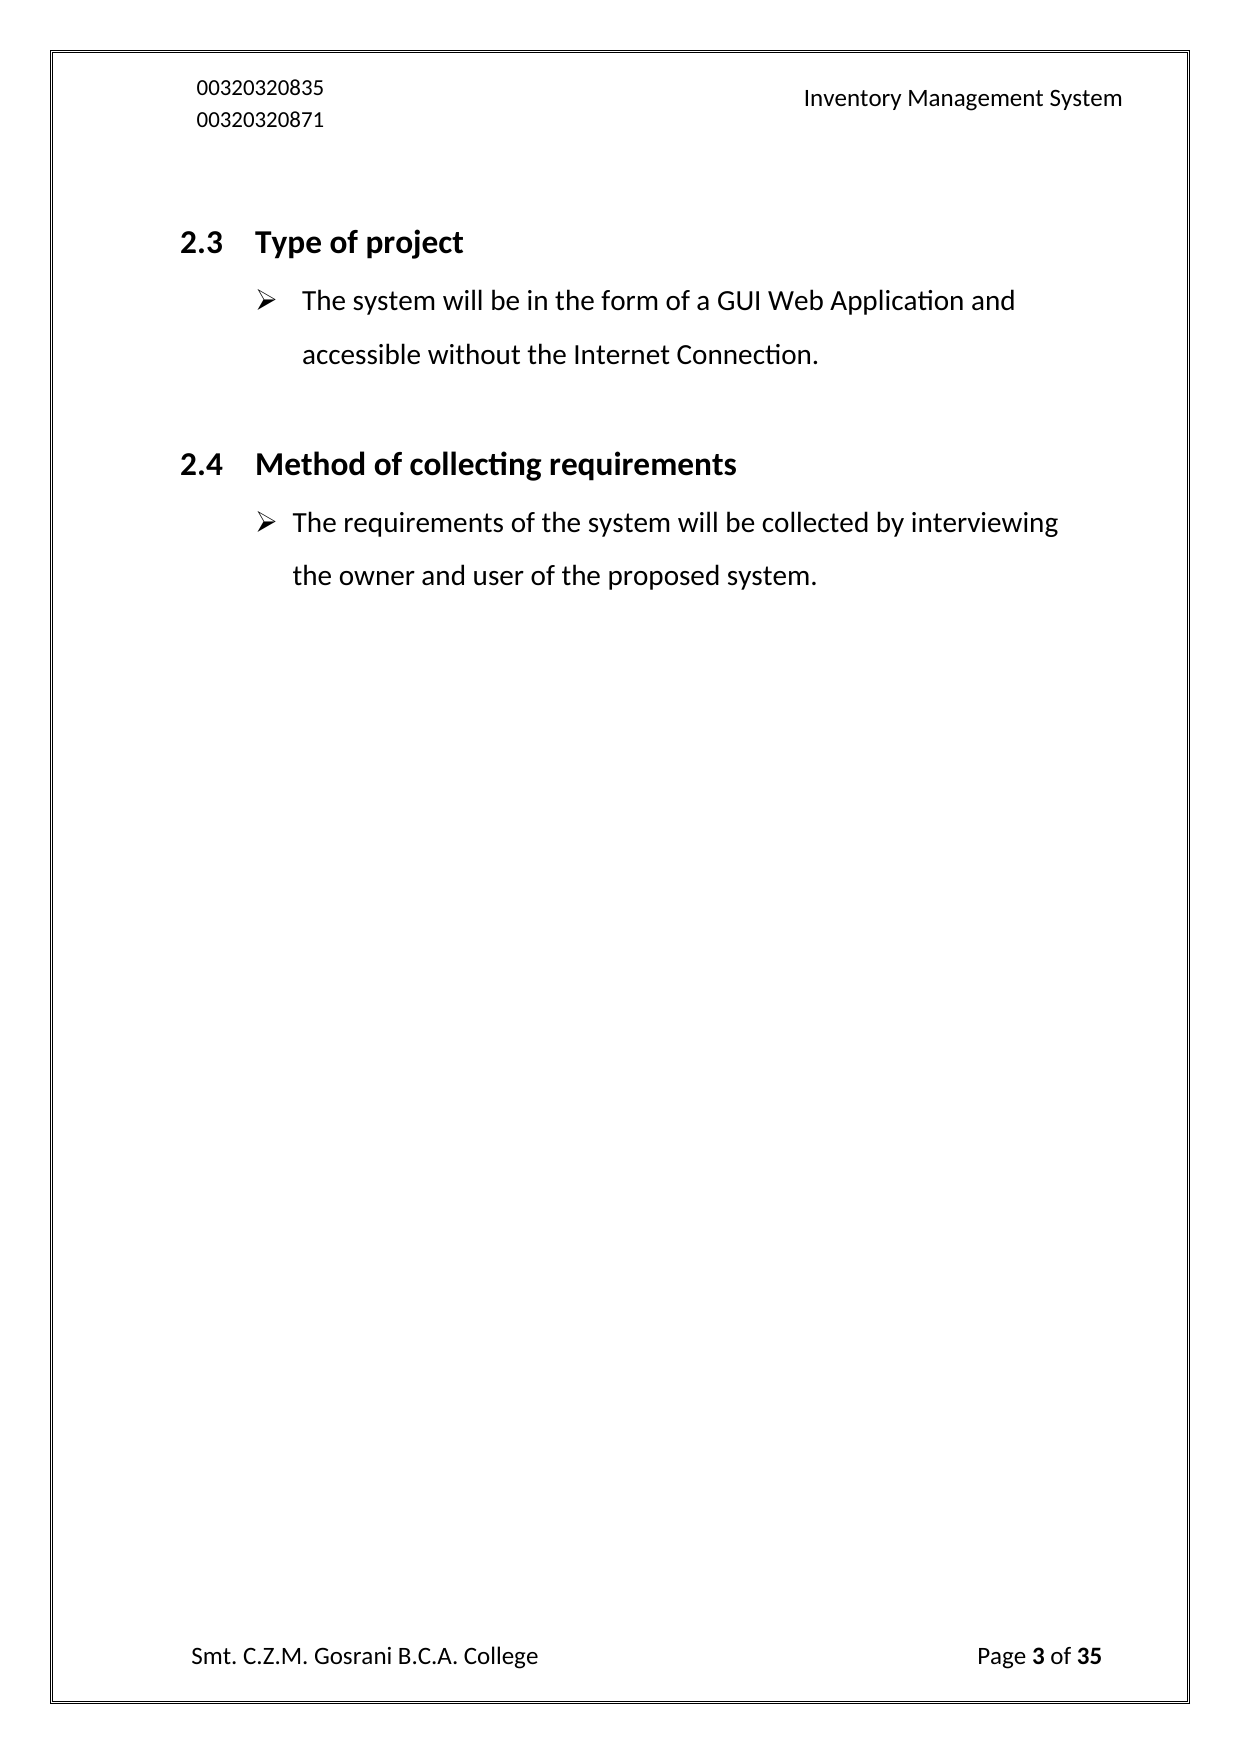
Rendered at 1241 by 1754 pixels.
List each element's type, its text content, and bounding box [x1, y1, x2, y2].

list The requirements of the system will be collected by interviewing the owner and user of the proposed system. [255, 504, 1090, 593]
list The system will be in the form of a GUI Web Application and accessible without the Internet Connection. [255, 282, 1090, 371]
list Method of collecting requirements [180, 443, 1090, 483]
list Type of project [180, 221, 1090, 262]
